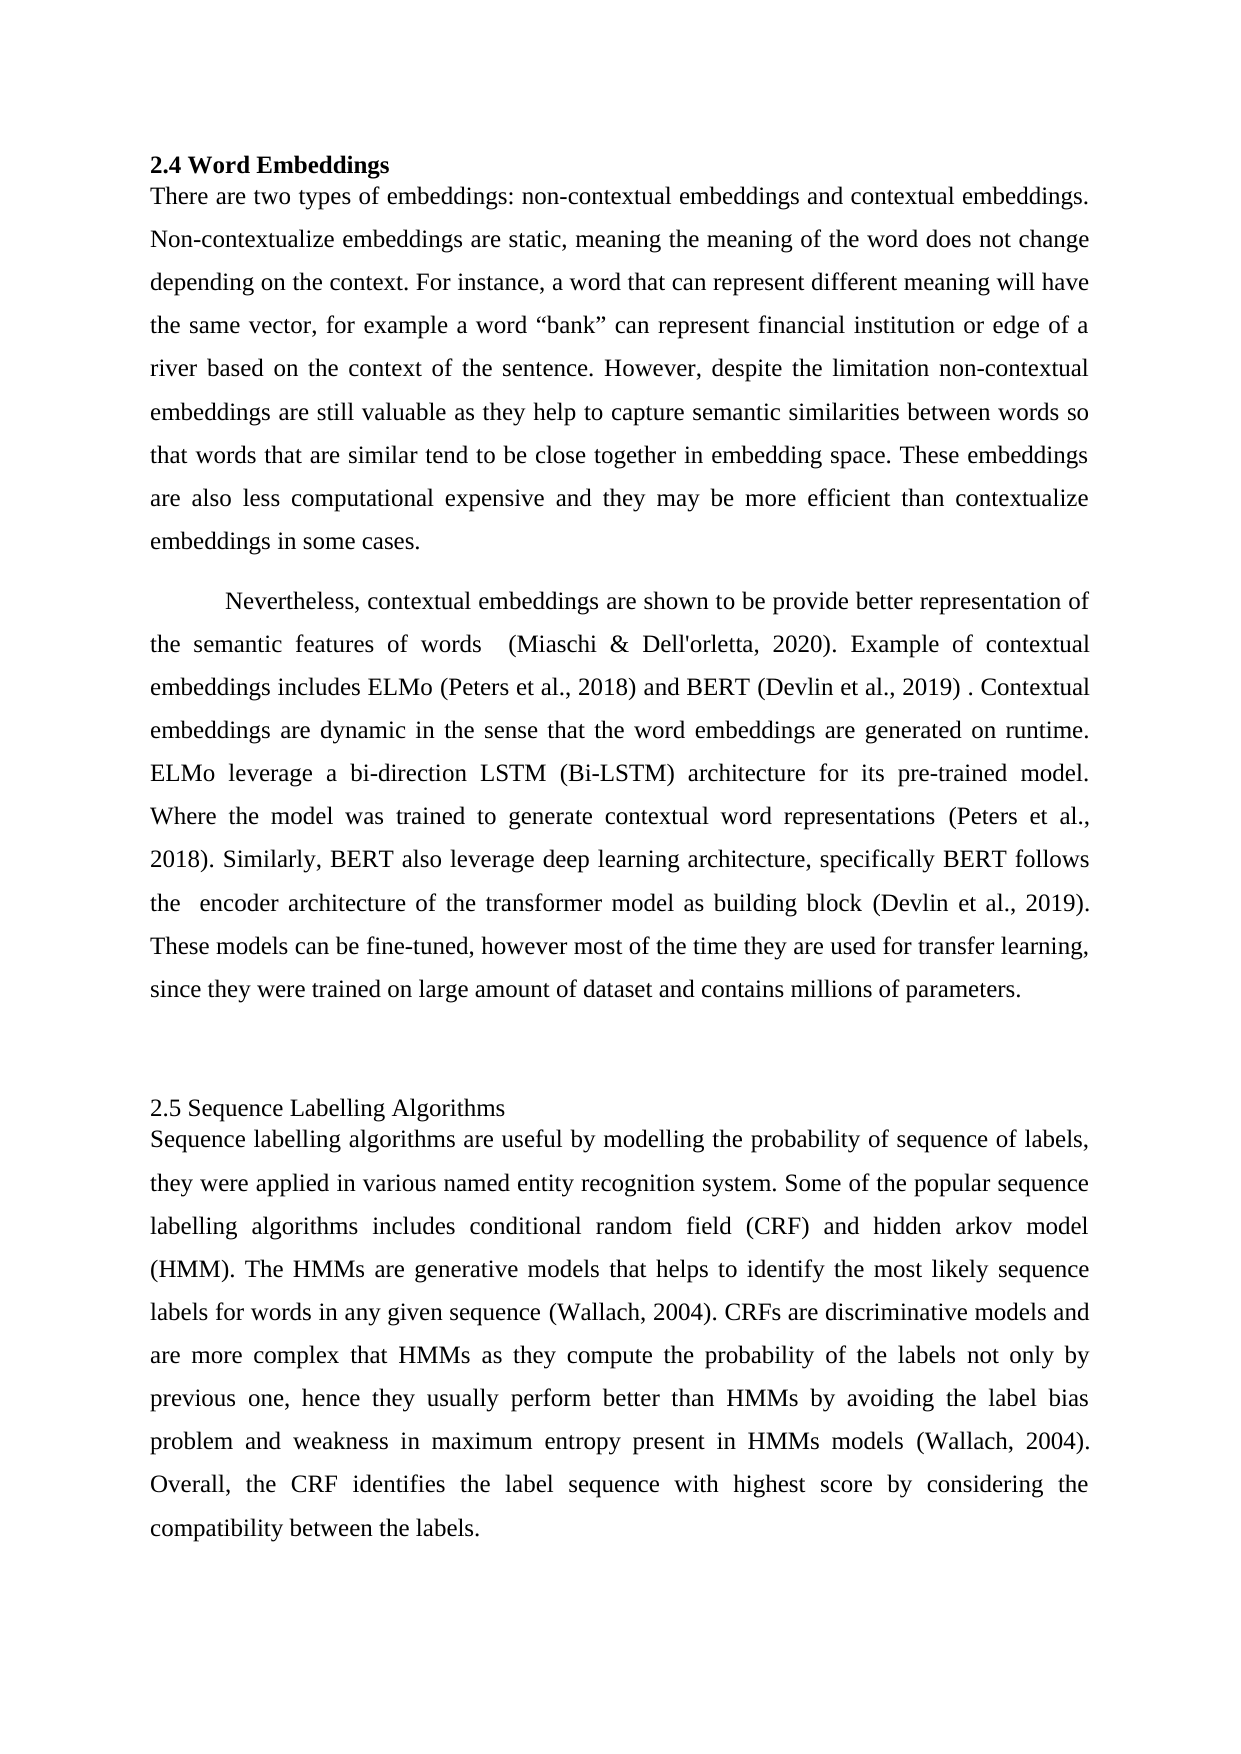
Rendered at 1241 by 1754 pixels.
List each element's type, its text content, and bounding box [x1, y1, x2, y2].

text There are two types of embeddings: non-contextual embeddings and contextual embeddings. Non-contextualize embeddings are static, meaning the meaning of the word does not change depending on the context. For instance, a word that can represent different meaning will have the same vector, for example a word “bank” can represent financial institution or edge of a river based on the context of the sentence. However, despite the limitation non-contextual embeddings are still valuable as they help to capture semantic similarities between words so that words that are similar tend to be close together in embedding space. These embeddings are also less computational expensive and they may be more efficient than contextualize embeddings in some cases. [150, 181, 1090, 555]
subtitle 2.5 Sequence Labelling Algorithms [150, 1093, 1090, 1122]
subtitle 2.4 Word Embeddings [150, 150, 1090, 179]
text Nevertheless, contextual embeddings are shown to be provide better representation of the semantic features of words . Example of contextual embeddings includes ELMo and BERT . Contextual embeddings are dynamic in the sense that the word embeddings are generated on runtime. ELMo leverage a bi-direction LSTM (Bi-LSTM) architecture for its pre-trained model. Where the model was trained to generate contextual word representations . Similarly, BERT also leverage deep learning architecture, specifically BERT follows the encoder architecture of the transformer model as building block . These models can be fine-tuned, however most of the time they are used for transfer learning, since they were trained on large amount of dataset and contains millions of parameters. [150, 586, 1090, 1003]
text Sequence labelling algorithms are useful by modelling the probability of sequence of labels, they were applied in various named entity recognition system. Some of the popular sequence labelling algorithms includes conditional random field (CRF) and hidden arkov model (HMM). The HMMs are generative models that helps to identify the most likely sequence labels for words in any given sequence . CRFs are discriminative models and are more complex that HMMs as they compute the probability of the labels not only by previous one, hence they usually perform better than HMMs by avoiding the label bias problem and weakness in maximum entropy present in HMMs models . Overall, the CRF identifies the label sequence with highest score by considering the compatibility between the labels. [150, 1124, 1090, 1541]
